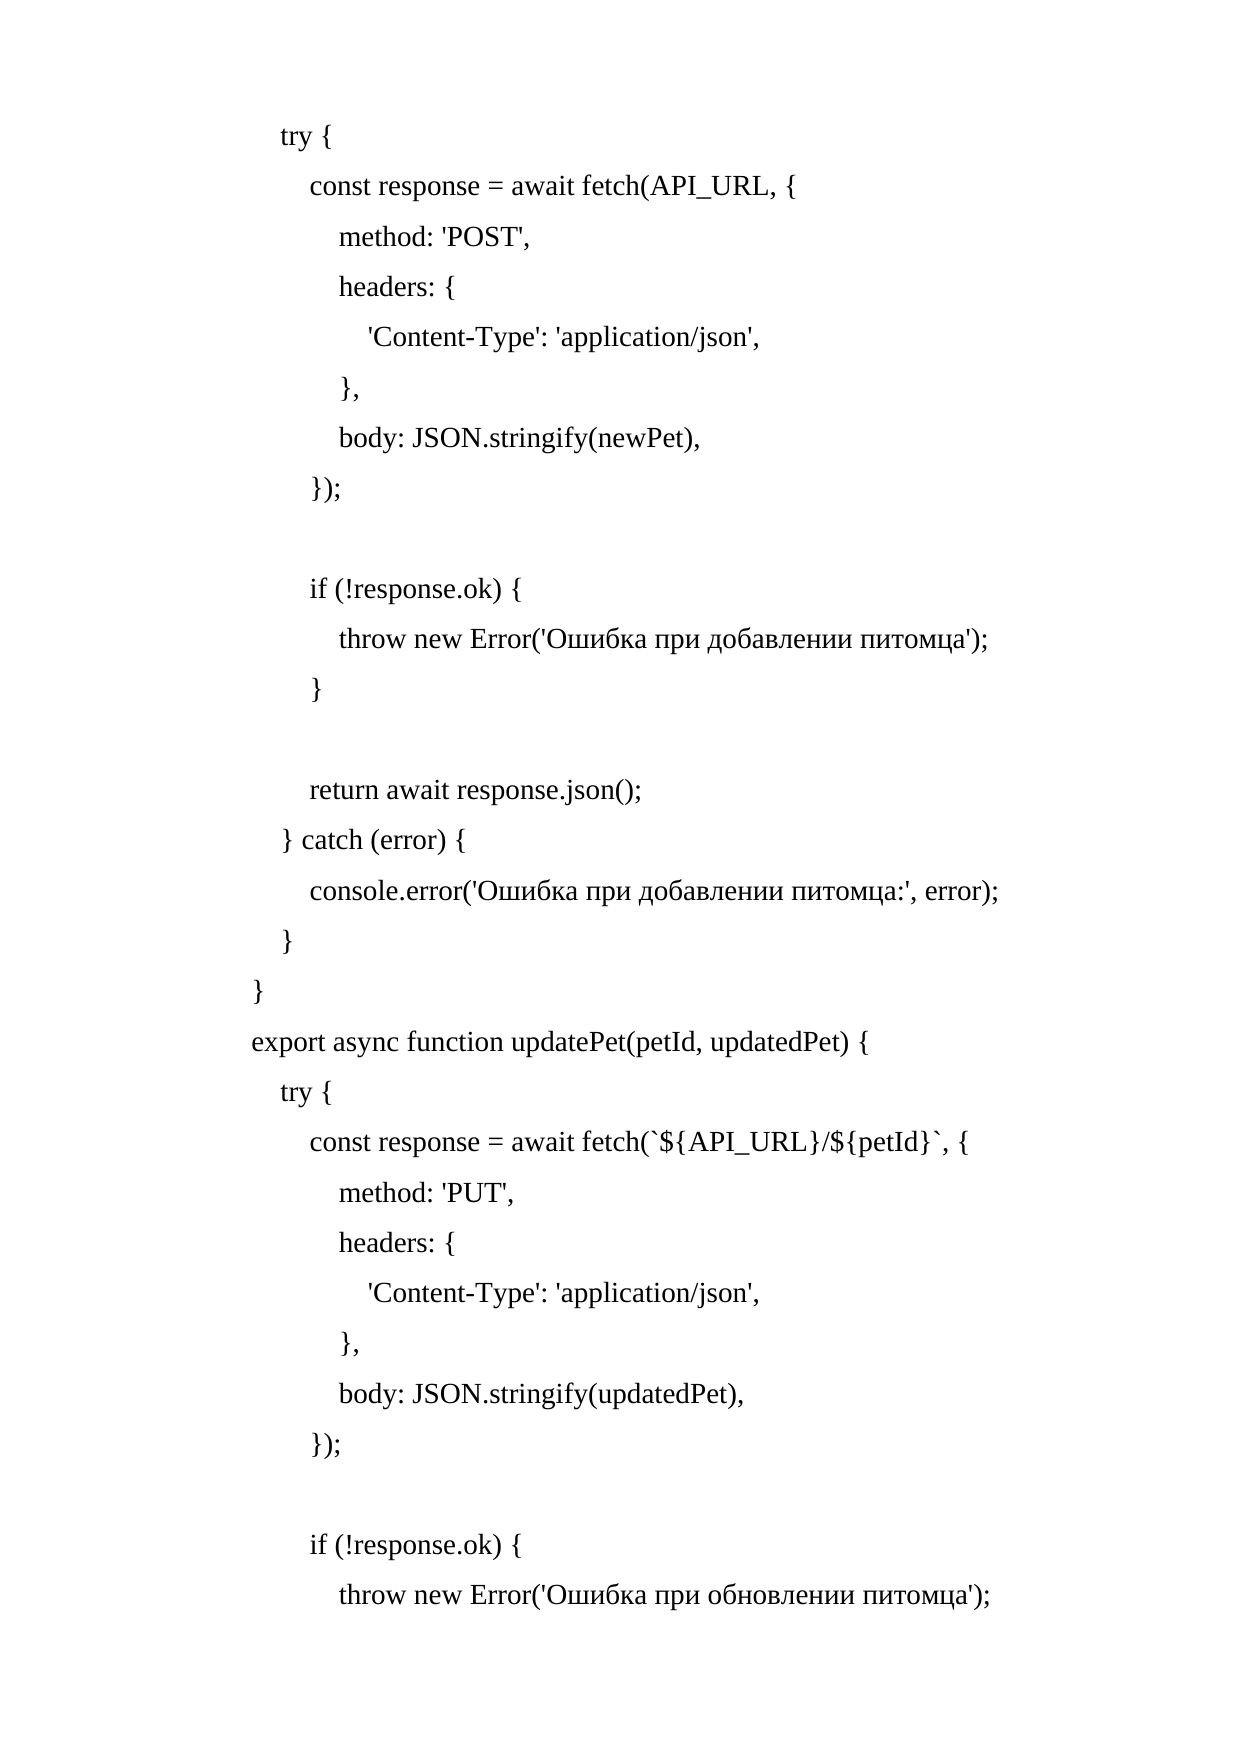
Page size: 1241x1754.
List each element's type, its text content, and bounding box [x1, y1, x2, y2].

text const response = await fetch(`${API_URL}/${petId}`, { [177, 1124, 1152, 1158]
text try { [177, 118, 1152, 152]
text }, [177, 1326, 1152, 1359]
text const response = await fetch(API_URL, { [177, 168, 1152, 202]
text body: JSON.stringify(newPet), [177, 420, 1152, 453]
text } [177, 672, 1152, 705]
text method: 'POST', [177, 219, 1152, 252]
text method: 'PUT', [177, 1175, 1152, 1208]
text }, [177, 370, 1152, 403]
text headers: { [177, 269, 1152, 303]
text throw new Error('Ошибка при обновлении питомца'); [177, 1577, 1152, 1611]
text try { [177, 1074, 1152, 1108]
text } [177, 923, 1152, 957]
text } [177, 973, 1152, 1007]
text body: JSON.stringify(updatedPet), [177, 1376, 1152, 1409]
text } catch (error) { [177, 822, 1152, 856]
text throw new Error('Ошибка при добавлении питомца'); [177, 621, 1152, 655]
text if (!response.ok) { [177, 1527, 1152, 1560]
text return await response.json(); [177, 772, 1152, 806]
text }); [177, 1426, 1152, 1460]
text }); [177, 470, 1152, 504]
text console.error('Ошибка при добавлении питомца:', error); [177, 873, 1152, 906]
text export async function updatePet(petId, updatedPet) { [177, 1024, 1152, 1057]
text 'Content-Type': 'application/json', [177, 319, 1152, 353]
text if (!response.ok) { [177, 571, 1152, 604]
text headers: { [177, 1225, 1152, 1258]
text 'Content-Type': 'application/json', [177, 1275, 1152, 1309]
